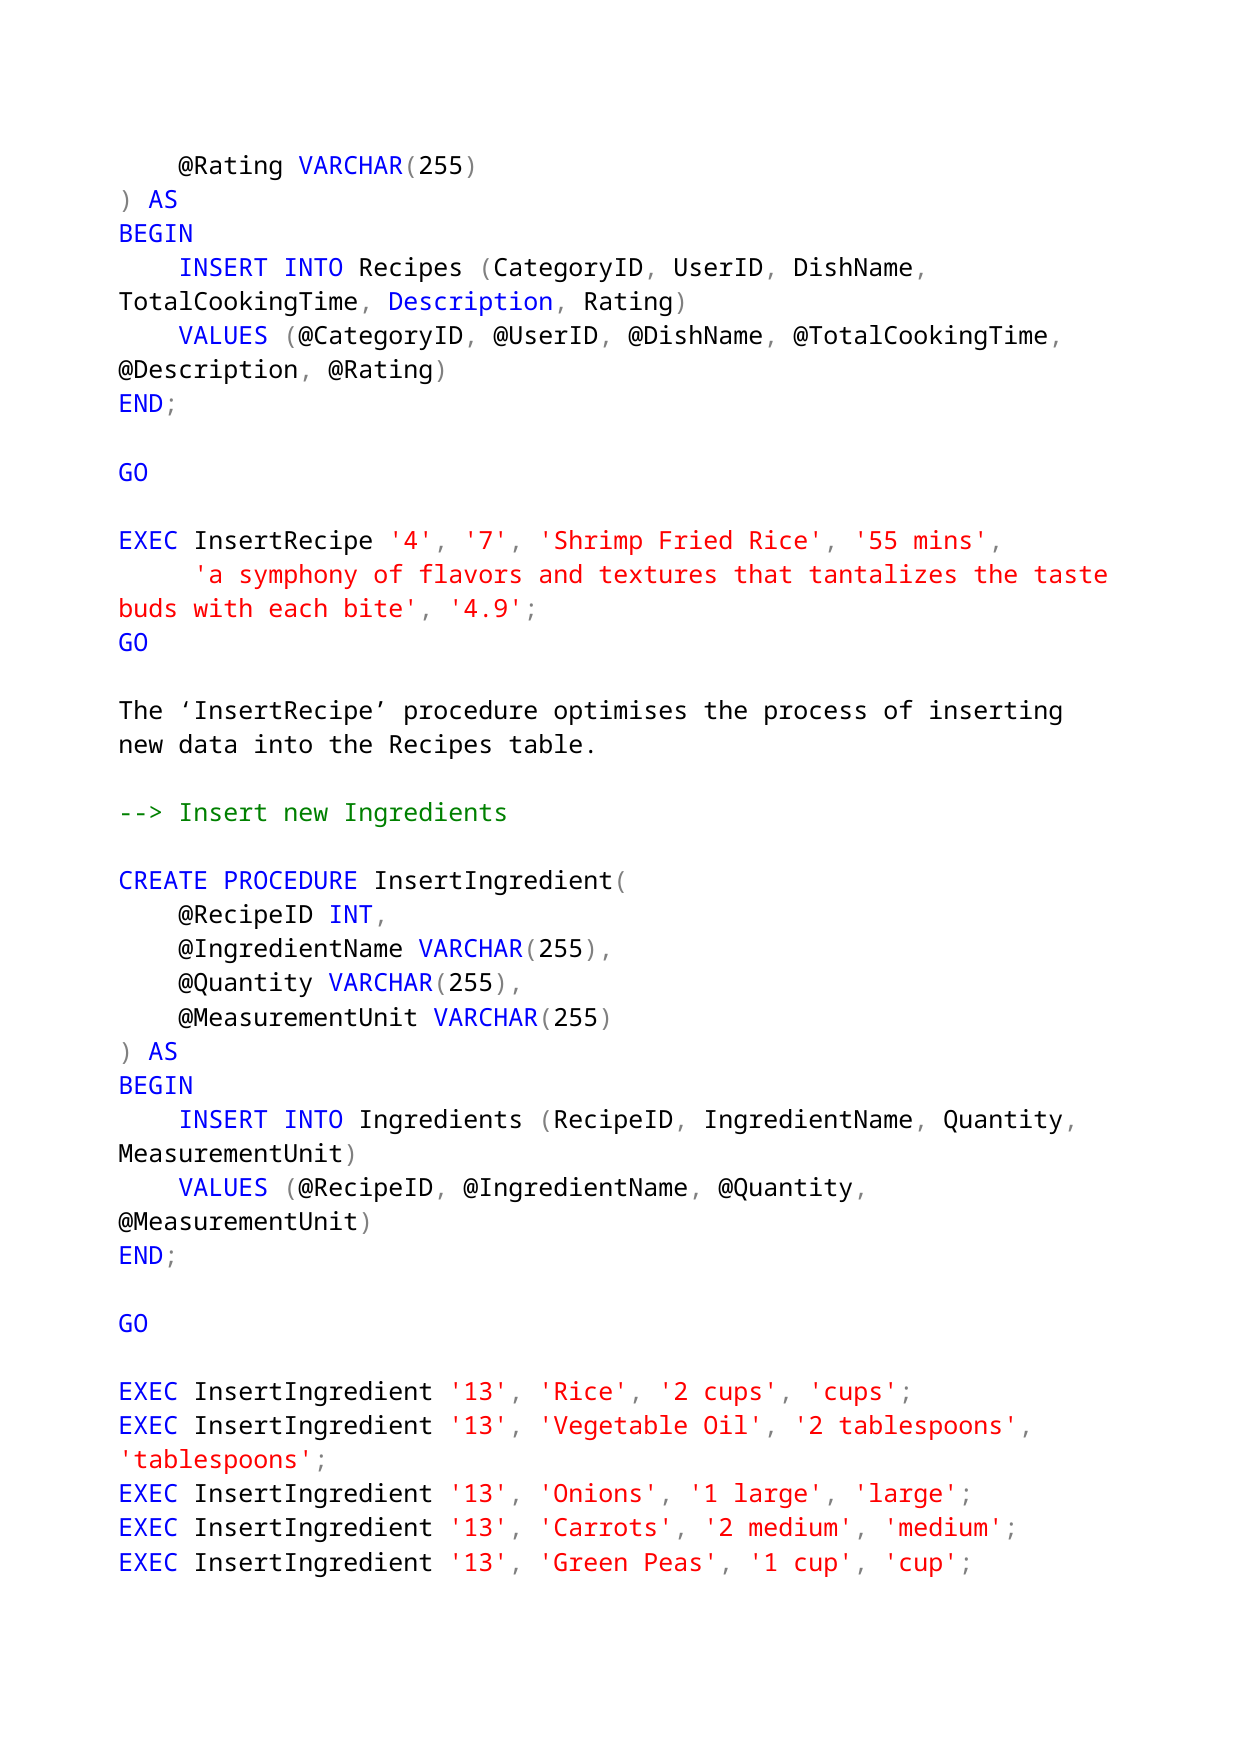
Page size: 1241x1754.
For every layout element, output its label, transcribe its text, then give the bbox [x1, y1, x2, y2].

text EXEC InsertIngredient '13', 'Rice', '2 cups', 'cups'; [118, 1374, 1122, 1408]
text BEGIN [118, 1067, 1122, 1101]
text CREATE PROCEDURE InsertIngredient( [118, 863, 1122, 897]
text ) AS [118, 1033, 1122, 1067]
text EXEC InsertIngredient '13', 'Green Peas', '1 cup', 'cup'; [118, 1544, 1122, 1578]
text @RecipeID INT, [118, 897, 1122, 931]
text 'a symphony of flavors and textures that tantalizes the taste buds with each bite', '4.9'; [118, 556, 1122, 624]
text @MeasurementUnit VARCHAR(255) [118, 999, 1122, 1033]
text --> Insert new Ingredients [118, 795, 1122, 829]
text END; [118, 386, 1122, 420]
text @Quantity VARCHAR(255), [118, 965, 1122, 999]
text INSERT INTO Ingredients (RecipeID, IngredientName, Quantity, MeasurementUnit) [118, 1101, 1122, 1169]
text GO [118, 454, 1122, 488]
text INSERT INTO Recipes (CategoryID, UserID, DishName, TotalCookingTime, Description, Rating) [118, 250, 1122, 318]
text @Rating VARCHAR(255) [118, 148, 1122, 182]
text The ‘InsertRecipe’ procedure optimises the process of inserting new data into the Recipes table. [118, 693, 1122, 761]
text VALUES (@RecipeID, @IngredientName, @Quantity, @MeasurementUnit) [118, 1169, 1122, 1238]
text VALUES (@CategoryID, @UserID, @DishName, @TotalCookingTime, @Description, @Rating) [118, 318, 1122, 386]
text EXEC InsertRecipe '4', '7', 'Shrimp Fried Rice', '55 mins', [118, 522, 1122, 556]
text GO [118, 624, 1122, 658]
text EXEC InsertIngredient '13', 'Onions', '1 large', 'large'; [118, 1476, 1122, 1510]
text GO [118, 1306, 1122, 1340]
text ) AS [118, 182, 1122, 216]
text BEGIN [118, 216, 1122, 250]
text @IngredientName VARCHAR(255), [118, 931, 1122, 965]
text EXEC InsertIngredient '13', 'Carrots', '2 medium', 'medium'; [118, 1510, 1122, 1544]
text EXEC InsertIngredient '13', 'Vegetable Oil', '2 tablespoons', 'tablespoons'; [118, 1408, 1122, 1476]
text END; [118, 1238, 1122, 1272]
